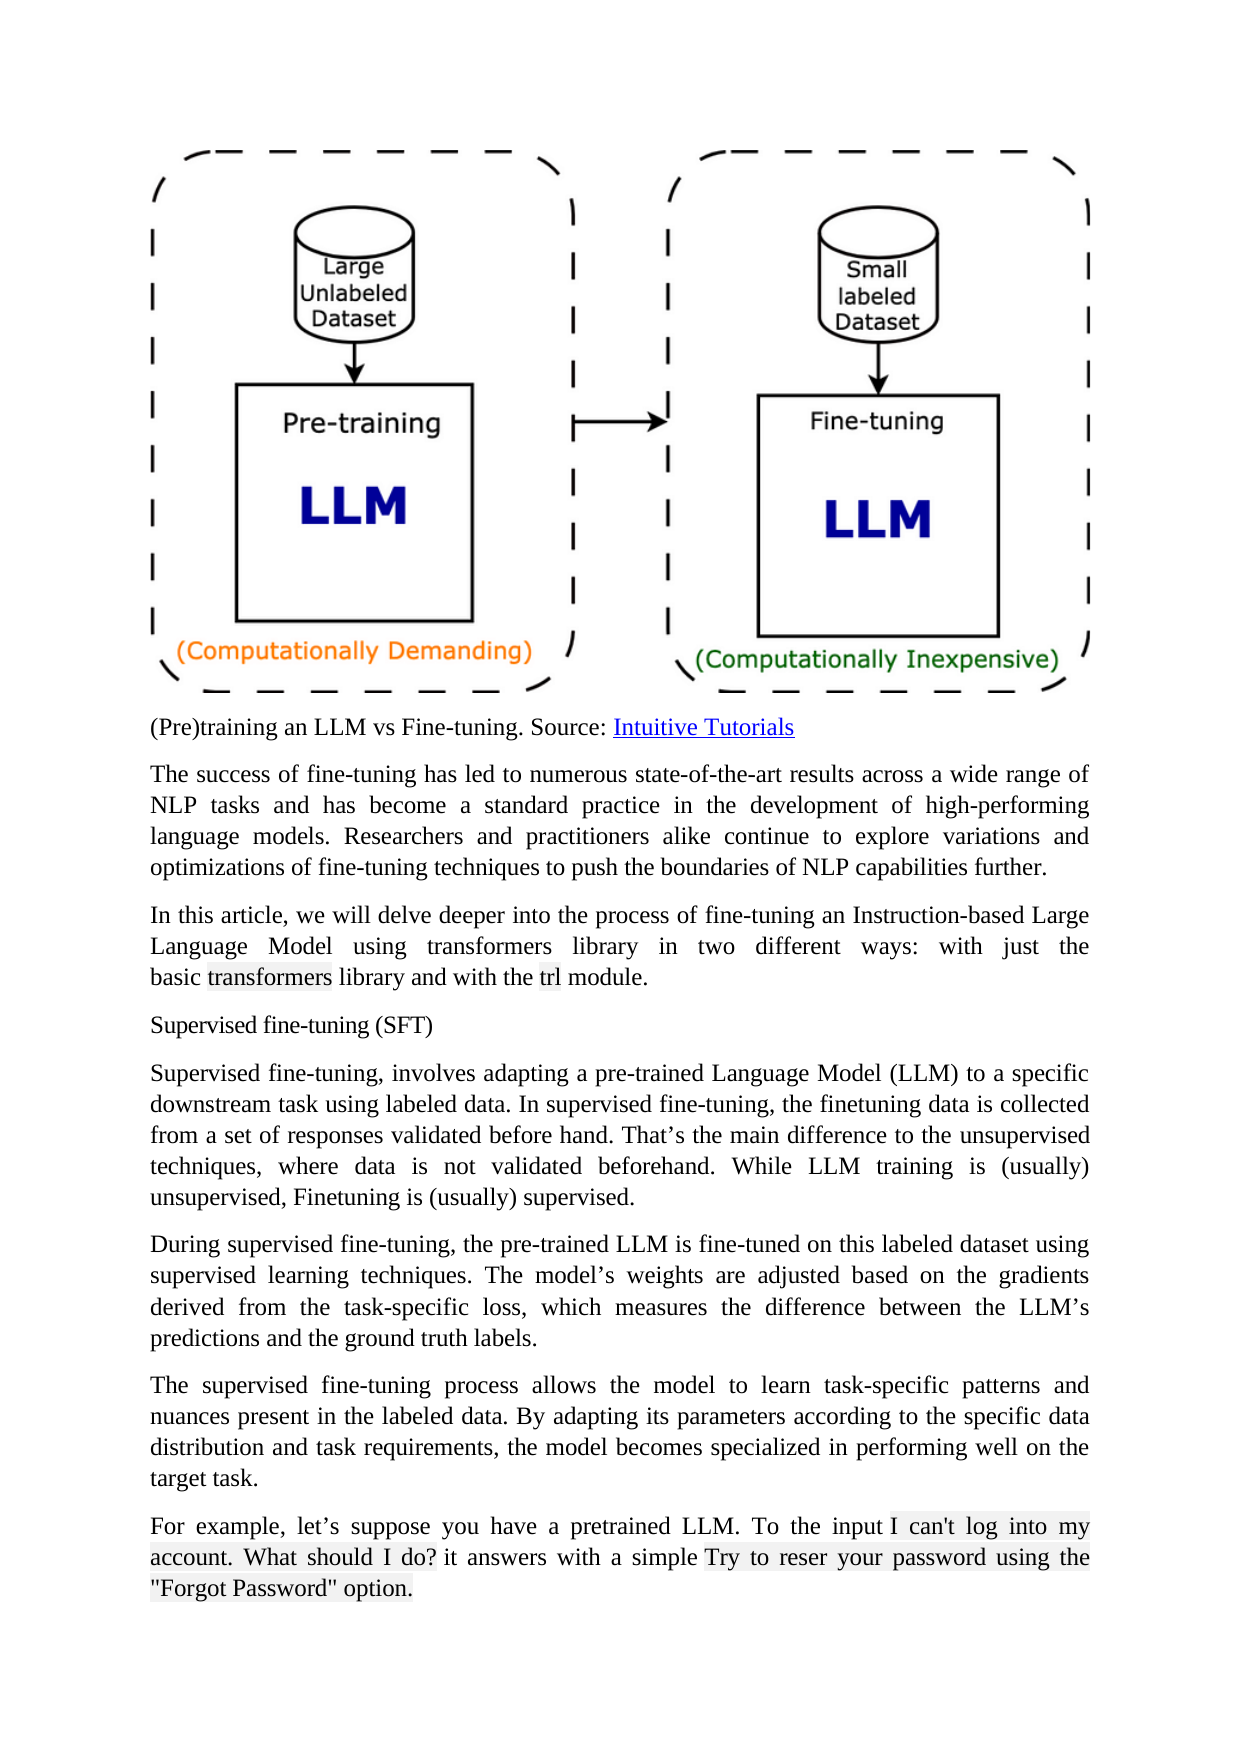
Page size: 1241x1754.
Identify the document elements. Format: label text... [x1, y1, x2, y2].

text The success of fine-tuning has led to numerous state-of-the-art results across a wide range of NLP tasks and has become a standard practice in the development of high-performing language models. Researchers and practitioners alike continue to explore variations and optimizations of fine-tuning techniques to push the boundaries of NLP capabilities further. [150, 759, 1090, 881]
text The supervised fine-tuning process allows the model to learn task-specific patterns and nuances present in the labeled data. By adapting its parameters according to the specific data distribution and task requirements, the model becomes specialized in performing well on the target task. [150, 1370, 1090, 1492]
text In this article, we will delve deeper into the process of fine-tuning an Instruction-based Large Language Model using transformers library in two different ways: with just the basic transformers library and with the trl module. [150, 900, 1090, 991]
text Supervised fine-tuning, involves adapting a pre-trained Language Model (LLM) to a specific downstream task using labeled data. In supervised fine-tuning, the finetuning data is collected from a set of responses validated before hand. That’s the main difference to the unsupervised techniques, where data is not validated beforehand. While LLM training is (usually) unsupervised, Finetuning is (usually) supervised. [150, 1058, 1090, 1211]
text (Pre)training an LLM vs Fine-tuning. Source: Intuitive Tutorials [150, 712, 1090, 740]
text During supervised fine-tuning, the pre-trained LLM is fine-tuned on this labeled dataset using supervised learning techniques. The model’s weights are adjusted based on the gradients derived from the task-specific loss, which measures the difference between the LLM’s predictions and the ground truth labels. [150, 1229, 1090, 1351]
text For example, let’s suppose you have a pretrained LLM. To the input I can't log into my account. What should I do? it answers with a simple Try to reser your password using the "Forgot Password" option. [150, 1511, 1090, 1602]
text Supervised fine-tuning (SFT) [150, 1010, 1090, 1039]
picture [150, 150, 1091, 693]
